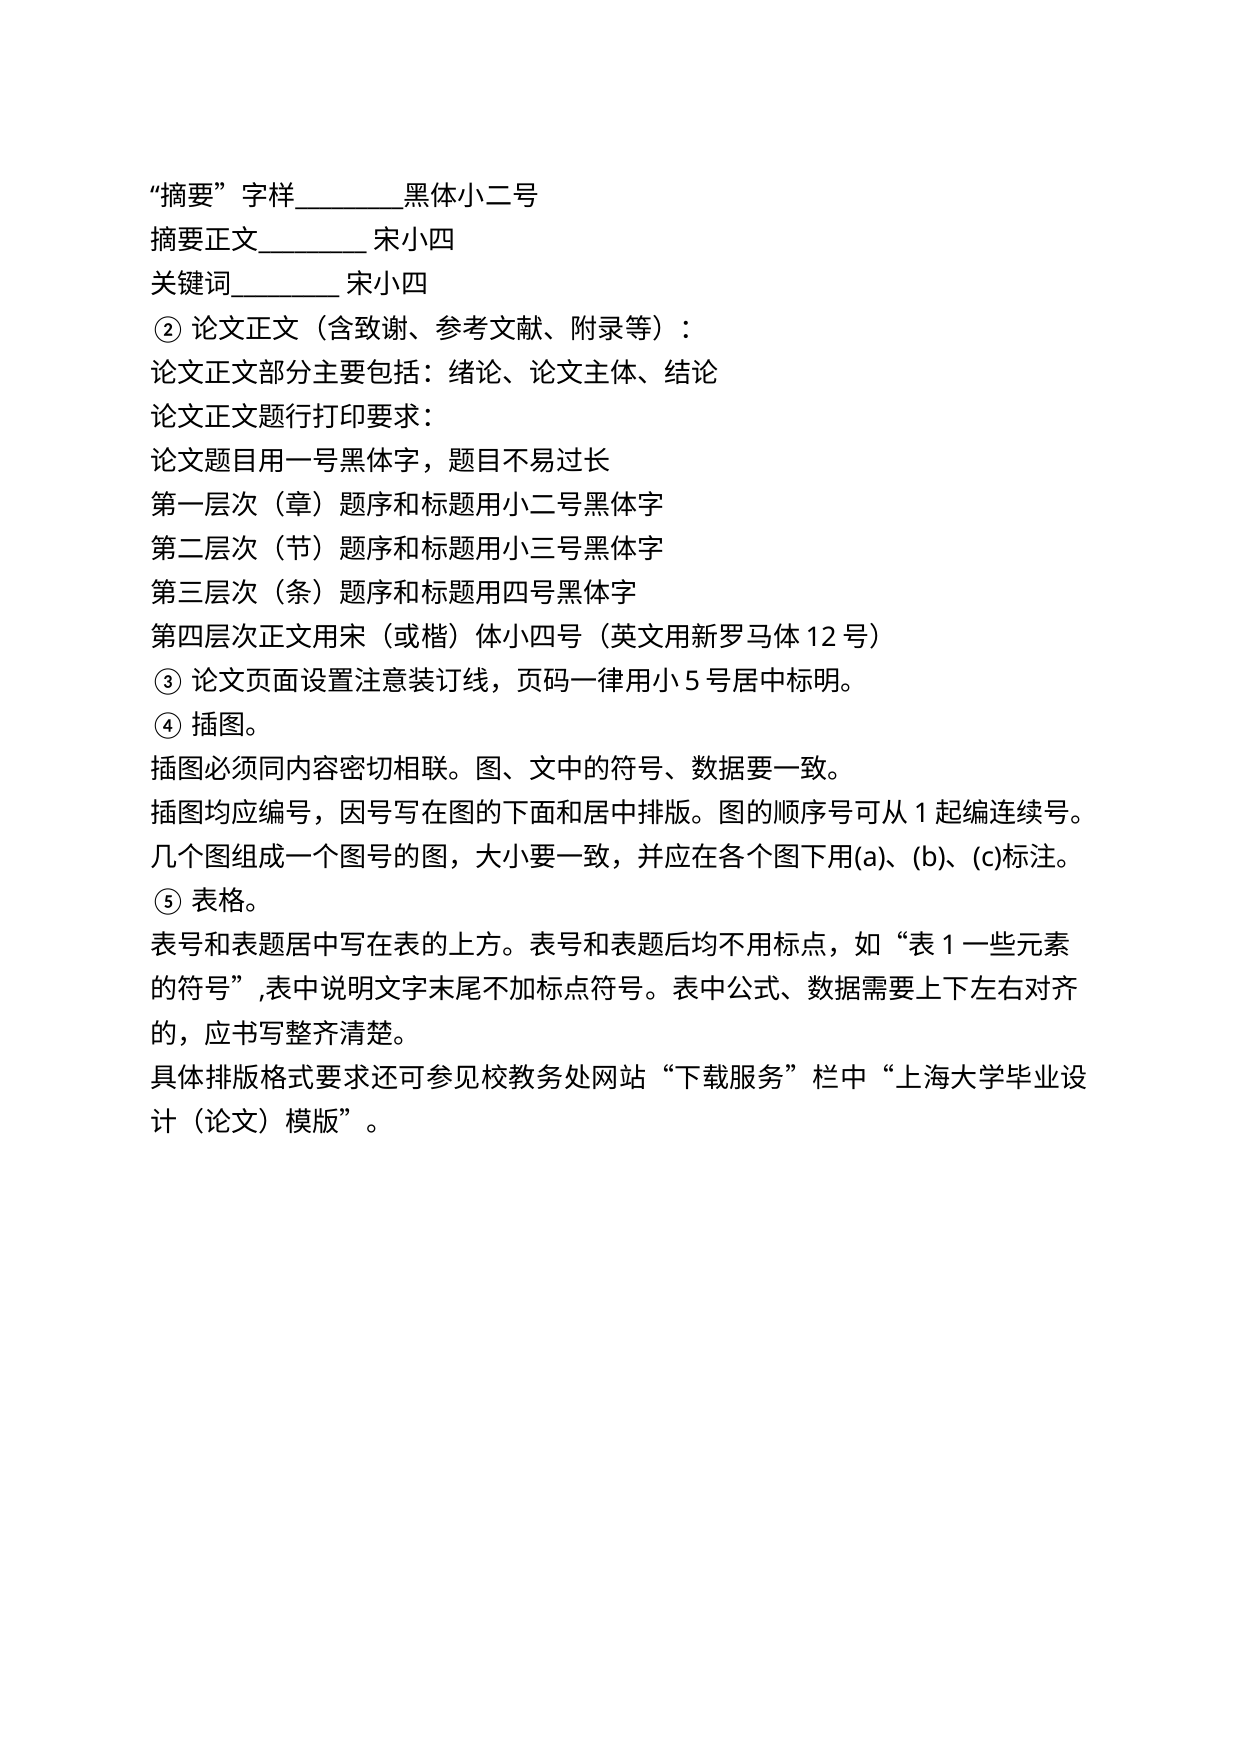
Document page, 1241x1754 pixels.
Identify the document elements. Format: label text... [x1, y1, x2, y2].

text 插图均应编号，因号写在图的下面和居中排版。图的顺序号可从1起编连续号。几个图组成一个图号的图，大小要一致，并应在各个图下用(a)、(b)、(c)标注。 [150, 789, 1090, 877]
text 第二层次（节）题序和标题用小三号黑体字 [150, 524, 1090, 568]
text 第四层次正文用宋（或楷）体小四号（英文用新罗马体12号） [150, 613, 1090, 657]
text ④插图。 [150, 701, 1090, 745]
text 插图必须同内容密切相联。图、文中的符号、数据要一致。 [150, 745, 1090, 789]
text 摘要正文_________ 宋小四 [150, 216, 1090, 260]
text 第一层次（章）题序和标题用小二号黑体字 [150, 480, 1090, 524]
text 论文正文部分主要包括：绪论、论文主体、结论 [150, 348, 1090, 392]
text 具体排版格式要求还可参见校教务处网站“下载服务”栏中“上海大学毕业设计（论文）模版”。 [150, 1053, 1090, 1141]
text 关键词_________ 宋小四 [150, 260, 1090, 304]
text 第三层次（条）题序和标题用四号黑体字 [150, 568, 1090, 613]
text “摘要”字样_________黑体小二号 [150, 172, 1090, 216]
text ②论文正文（含致谢、参考文献、附录等）： [150, 304, 1090, 348]
text 表号和表题居中写在表的上方。表号和表题后均不用标点，如“表1一些元素的符号”,表中说明文字末尾不加标点符号。表中公式、数据需要上下左右对齐的，应书写整齐清楚。 [150, 921, 1090, 1053]
text ⑤表格。 [150, 877, 1090, 921]
text 论文正文题行打印要求： [150, 392, 1090, 436]
text 论文题目用一号黑体字，题目不易过长 [150, 436, 1090, 480]
text ③论文页面设置注意装订线，页码一律用小5号居中标明。 [150, 657, 1090, 701]
